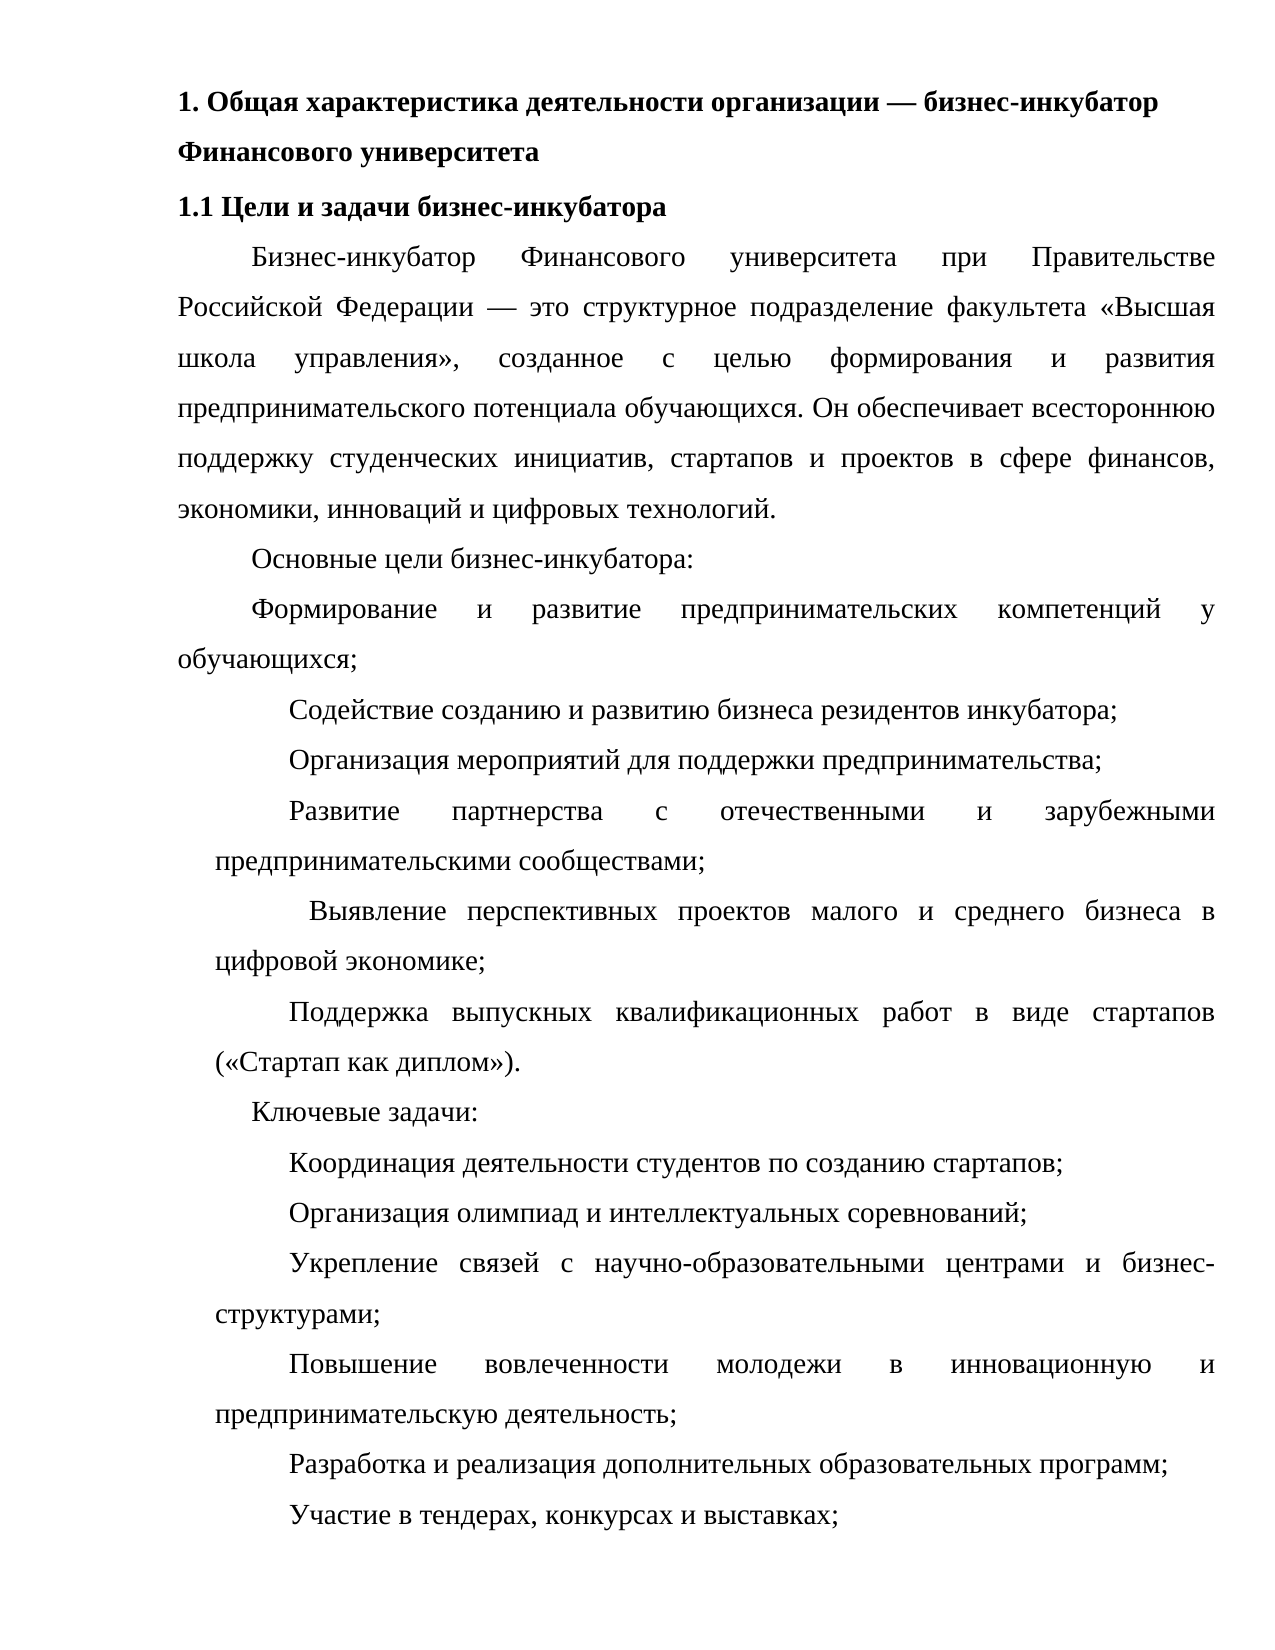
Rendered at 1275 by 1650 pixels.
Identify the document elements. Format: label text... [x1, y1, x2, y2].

text Разработка и реализация дополнительных образовательных программ; [215, 1447, 1216, 1480]
text Выявление перспективных проектов малого и среднего бизнеса в цифровой экономике; [215, 893, 1216, 977]
text Поддержка выпускных квалификационных работ в виде стартапов («Стартап как диплом»). [215, 994, 1216, 1078]
subtitle 1. Общая характеристика деятельности организации — бизнес‑инкубатор Финансового университета [177, 84, 1216, 168]
text Содействие созданию и развитию бизнеса резидентов инкубатора; [215, 692, 1216, 726]
text Участие в тендерах, конкурсах и выставках; [215, 1497, 1216, 1531]
text Повышение вовлеченности молодежи в инновационную и предпринимательскую деятельность; [215, 1346, 1216, 1430]
text Укрепление связей с научно-образовательными центрами и бизнес-структурами; [215, 1245, 1216, 1329]
subtitle 1.1 Цели и задачи бизнес‑инкубатора [177, 189, 1216, 222]
text Развитие партнерства с отечественными и зарубежными предпринимательскими сообществами; [215, 793, 1216, 876]
text Организация мероприятий для поддержки предпринимательства; [215, 742, 1216, 776]
text Координация деятельности студентов по созданию стартапов; [215, 1145, 1216, 1178]
text Бизнес‑инкубатор Финансового университета при Правительстве Российской Федерации — это структурное подразделение факультета «Высшая школа управления», созданное с целью формирования и развития предпринимательского потенциала обучающихся. Он обеспечивает всестороннюю поддержку студенческих инициатив, стартапов и проектов в сфере финансов, экономики, инноваций и цифровых технологий. [177, 239, 1216, 524]
text Ключевые задачи: [177, 1094, 1216, 1128]
text Формирование и развитие предпринимательских компетенций у обучающихся; [177, 591, 1216, 675]
text Основные цели бизнес-инкубатора: [177, 541, 1216, 574]
text Организация олимпиад и интеллектуальных соревнований; [215, 1195, 1216, 1229]
